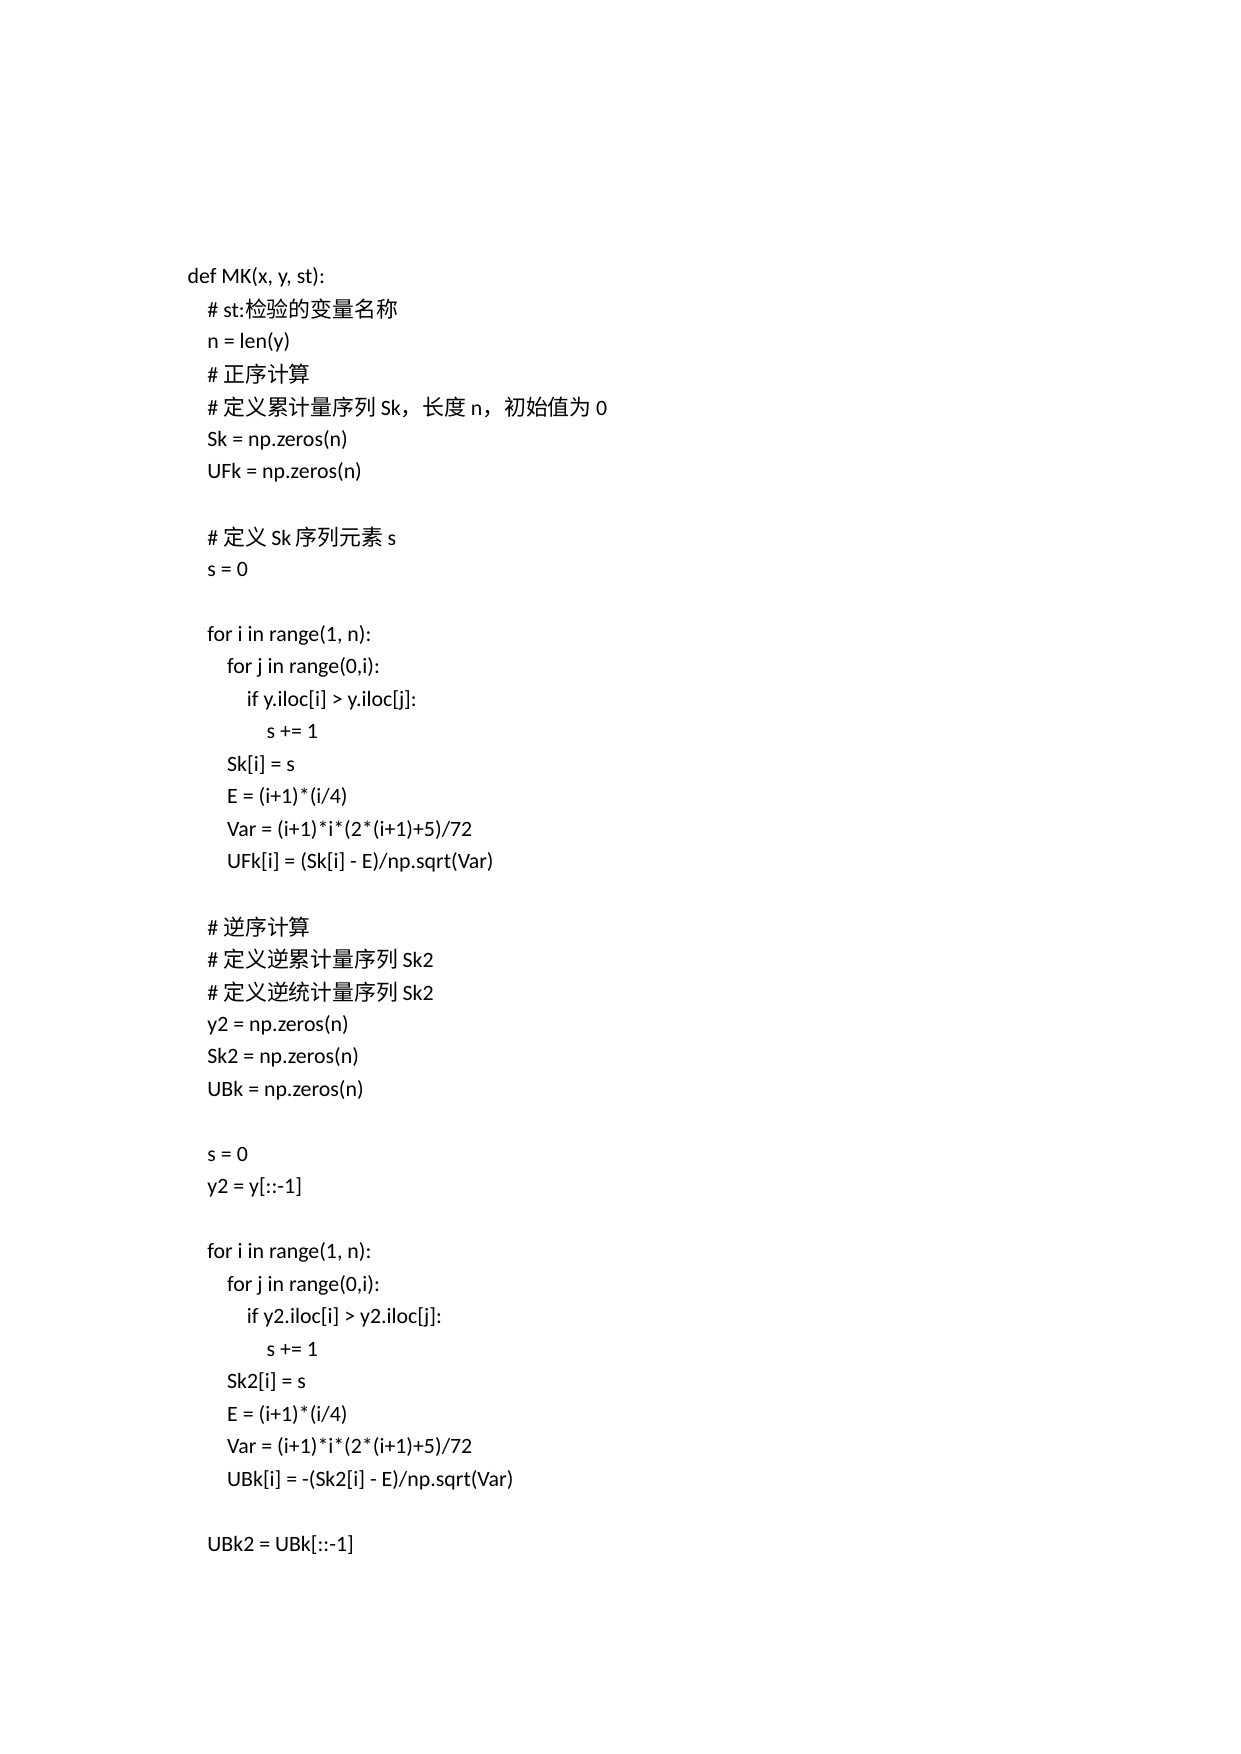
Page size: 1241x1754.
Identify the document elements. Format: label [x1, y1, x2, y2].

text [187, 162, 1053, 1559]
